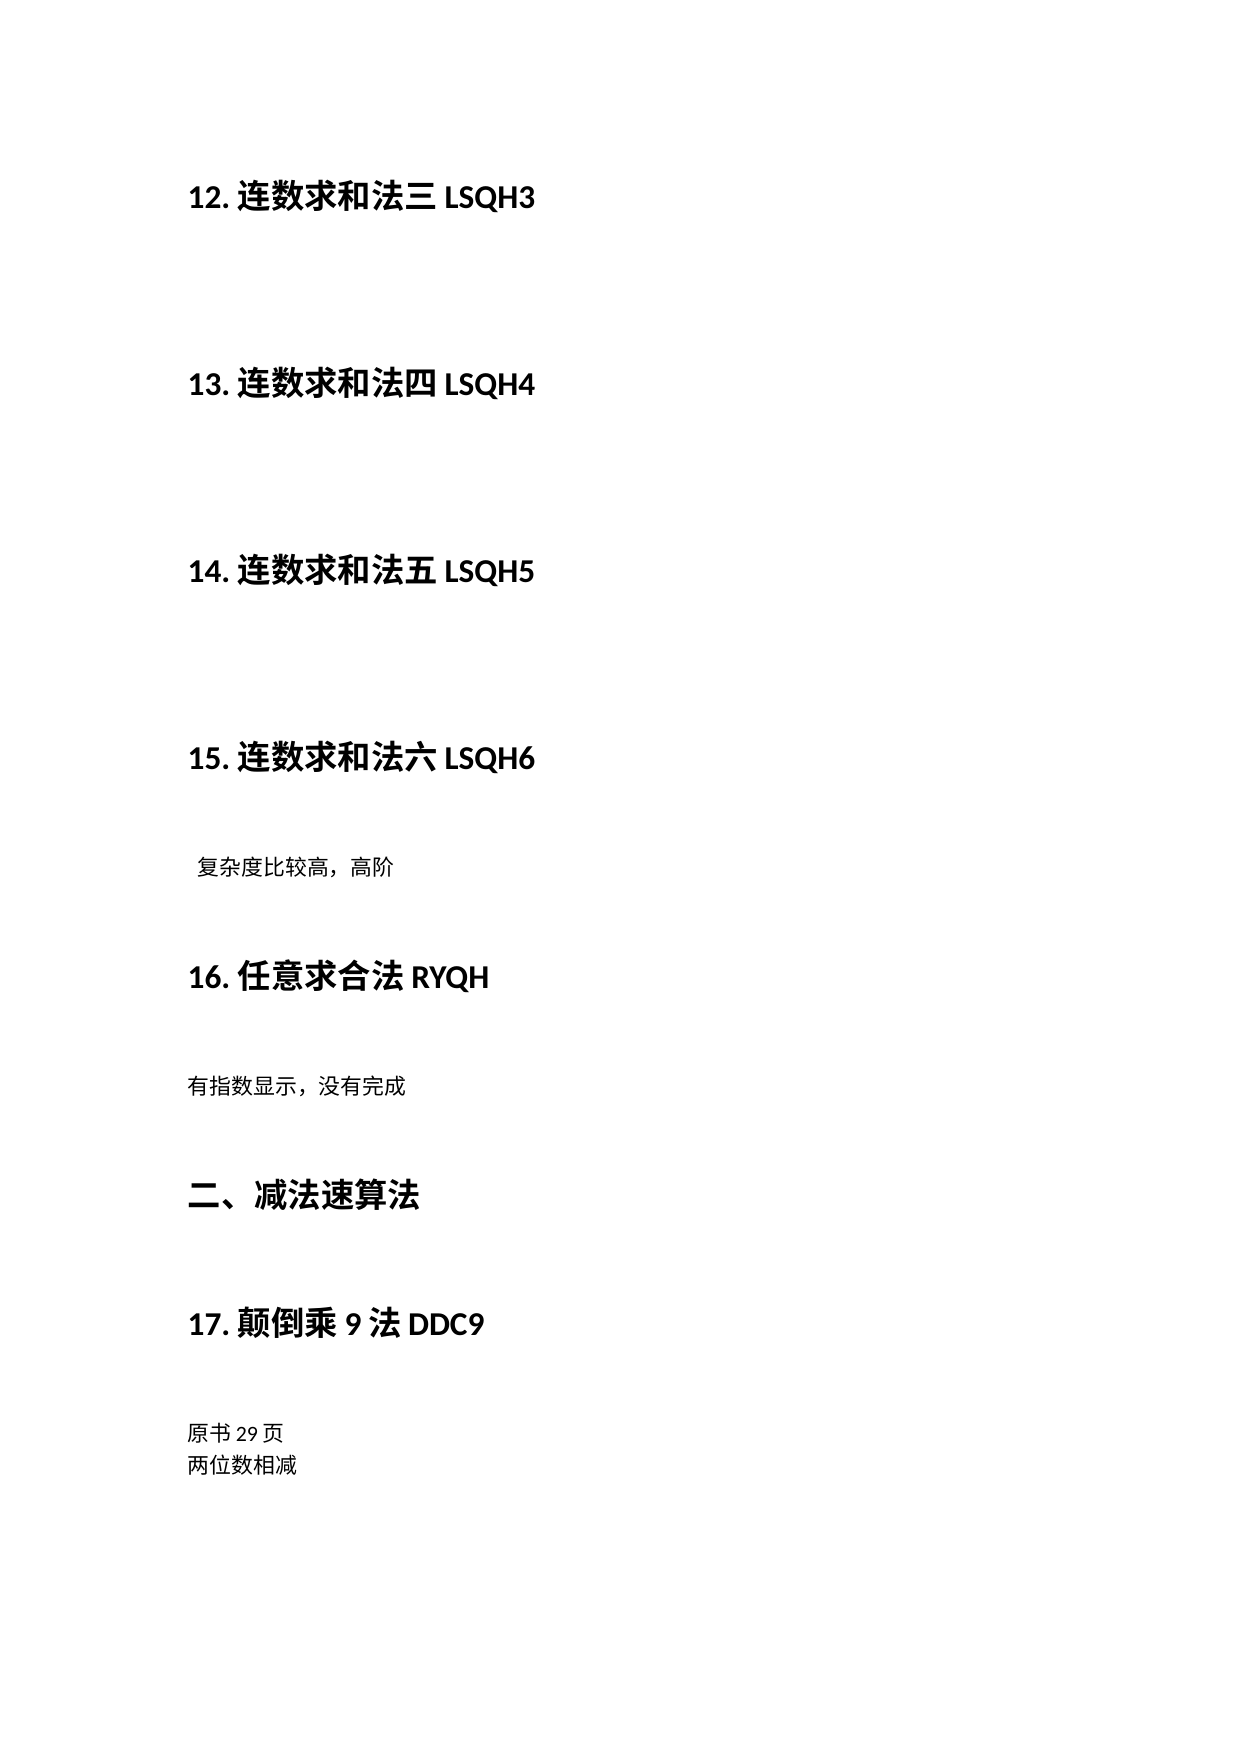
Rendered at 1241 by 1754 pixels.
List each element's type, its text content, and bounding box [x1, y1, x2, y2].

subtitle 14. 连数求和法五LSQH5 [187, 536, 1053, 601]
subtitle 二、减法速算法 [187, 1161, 1053, 1226]
text 复杂度比较高，高阶 [187, 849, 1053, 882]
subtitle 12. 连数求和法三LSQH3 [187, 162, 1053, 227]
subtitle 15. 连数求和法六LSQH6 [187, 722, 1053, 787]
text 有指数显示，没有完成 [187, 1069, 1053, 1101]
text 原书29页 [187, 1415, 1053, 1448]
text 两位数相减 [187, 1448, 1053, 1480]
subtitle 17. 颠倒乘9法DDC9 [187, 1288, 1053, 1353]
subtitle 13. 连数求和法四LSQH4 [187, 349, 1053, 414]
subtitle 16. 任意求合法RYQH [187, 942, 1053, 1007]
